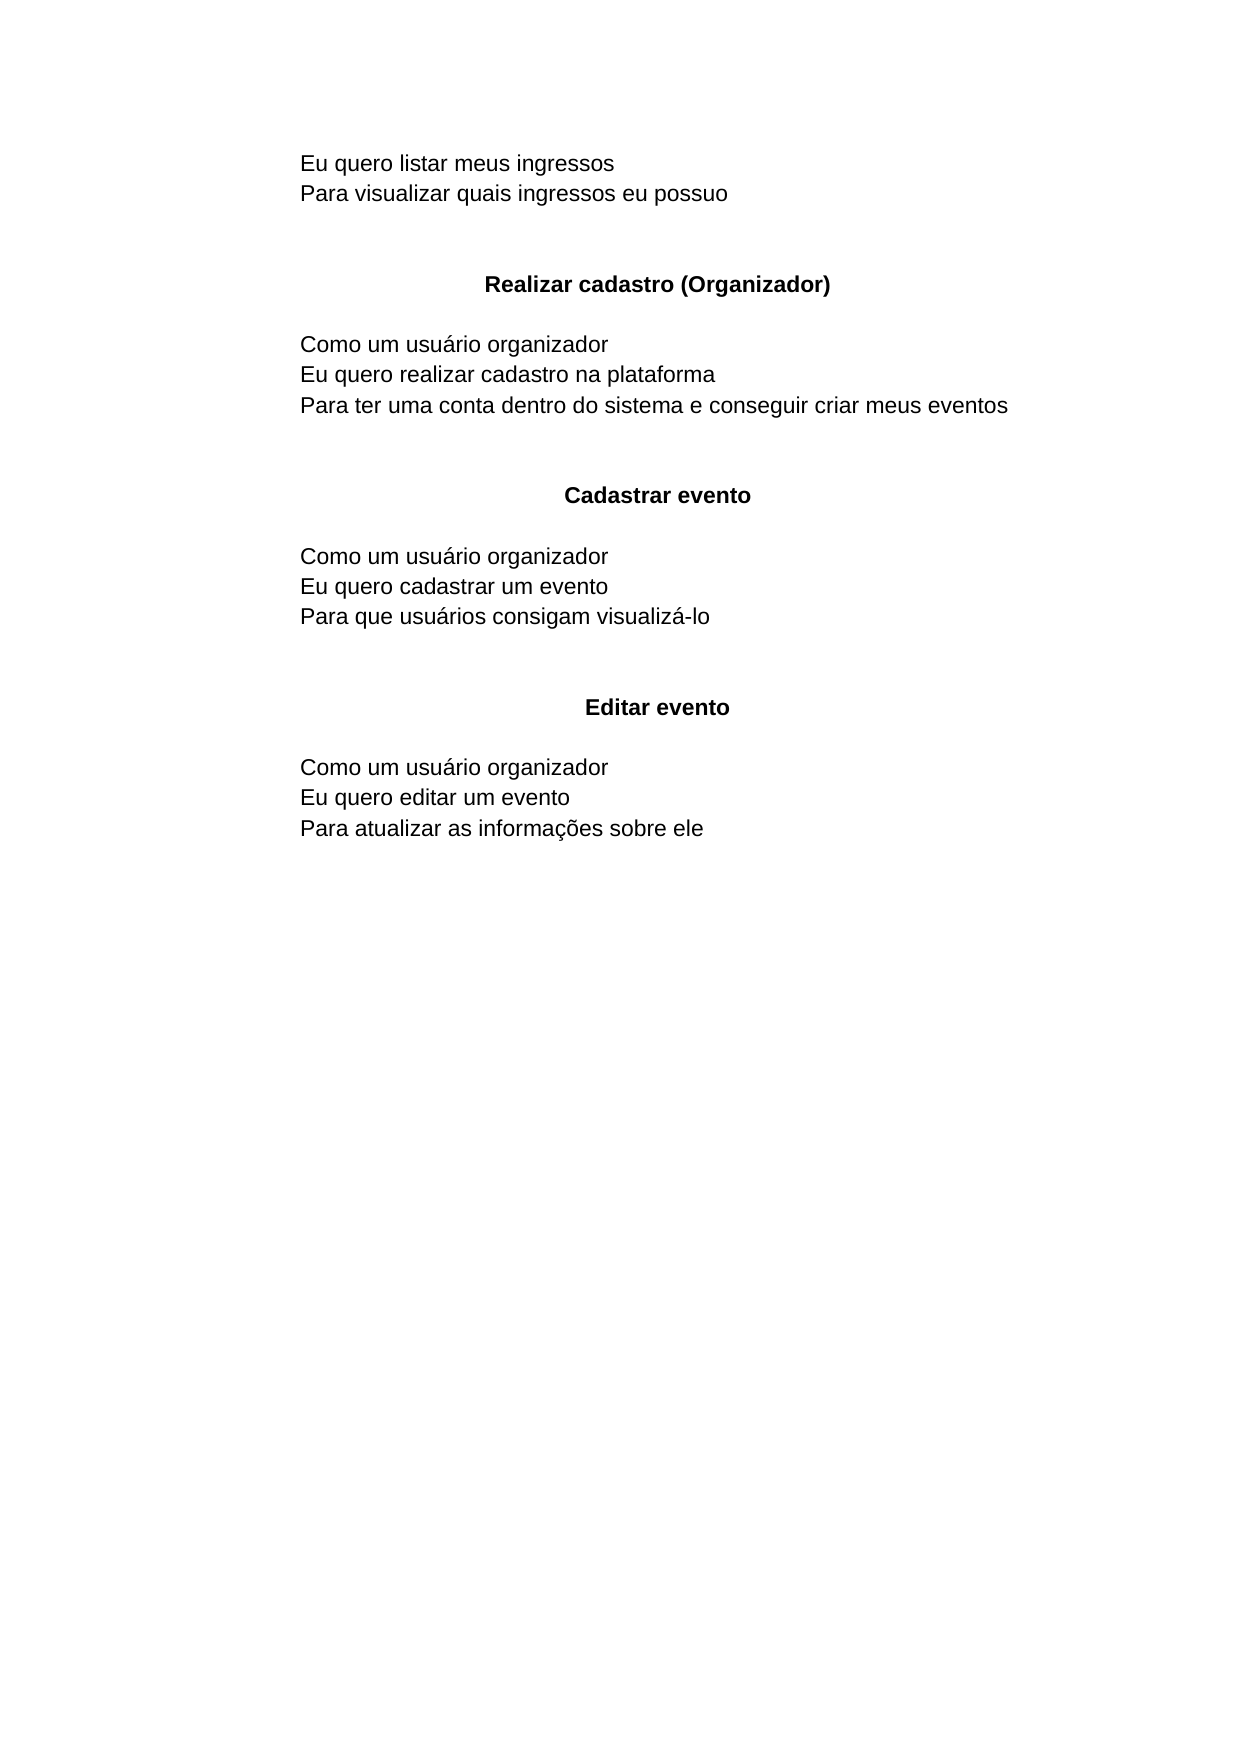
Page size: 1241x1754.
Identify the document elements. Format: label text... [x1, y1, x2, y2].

text Para ter uma conta dentro do sistema e conseguir criar meus eventos [300, 392, 1090, 418]
text Como um usuário organizador [300, 543, 1090, 569]
text Como um usuário organizador [300, 754, 1090, 781]
text Eu quero cadastrar um evento [300, 573, 1090, 599]
text Eu quero editar um evento [300, 784, 1090, 811]
text Como um usuário organizador [300, 331, 1090, 358]
text Eu quero realizar cadastro na plataforma [300, 361, 1090, 388]
text Eu quero listar meus ingressos [300, 150, 1090, 176]
text Cadastrar evento [225, 482, 1090, 509]
text Para visualizar quais ingressos eu possuo [300, 180, 1090, 207]
text Para atualizar as informações sobre ele [300, 814, 1090, 841]
text Para que usuários consigam visualizá-lo [300, 603, 1090, 629]
text Editar evento [225, 694, 1090, 720]
text Realizar cadastro (Organizador) [225, 271, 1090, 297]
